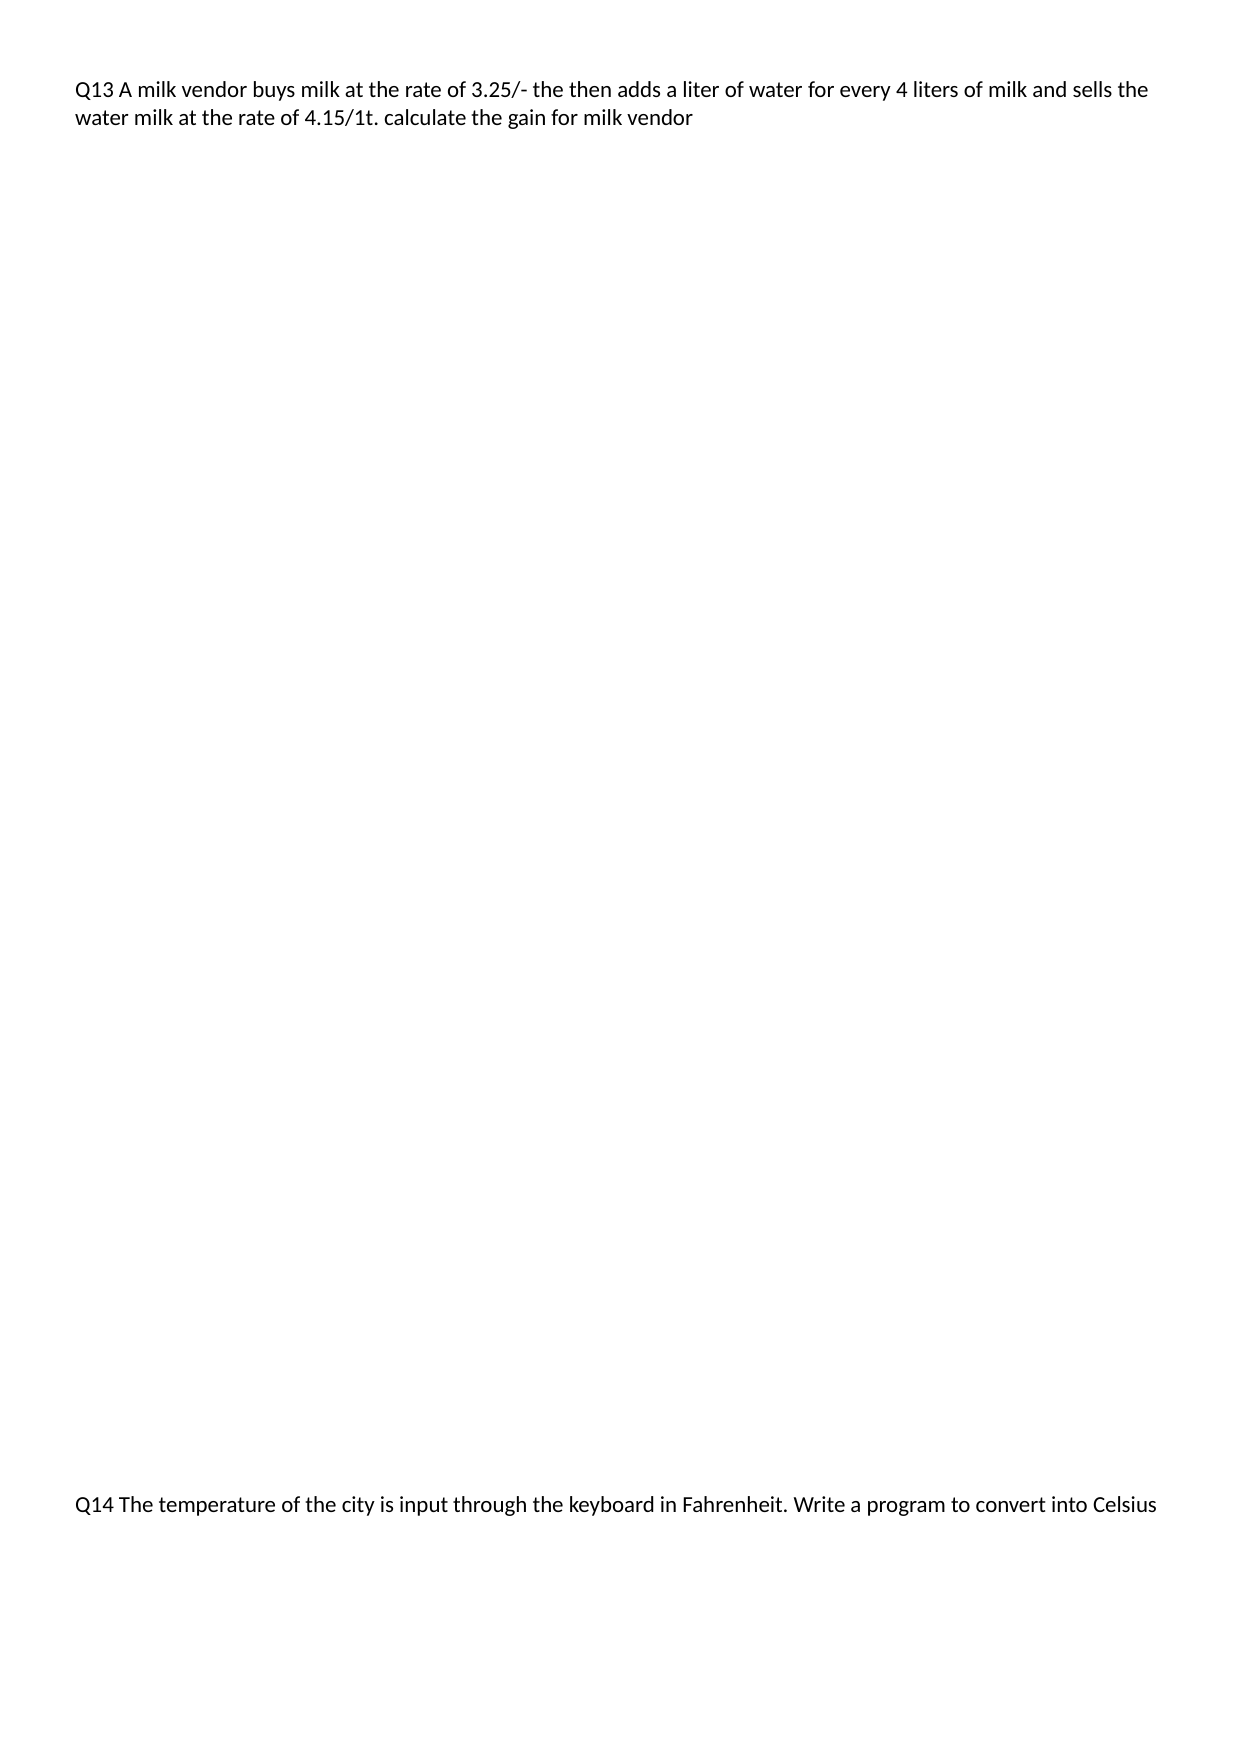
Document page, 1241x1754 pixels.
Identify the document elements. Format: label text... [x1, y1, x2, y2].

text Q13 A milk vendor buys milk at the rate of 3.25/- the then adds a liter of water for every 4 liters of milk and sells the water milk at the rate of 4.15/1t. calculate the gain for milk vendor [75, 75, 1165, 131]
text Q14 The temperature of the city is input through the keyboard in Fahrenheit. Write a program to convert into Celsius [75, 1490, 1165, 1518]
